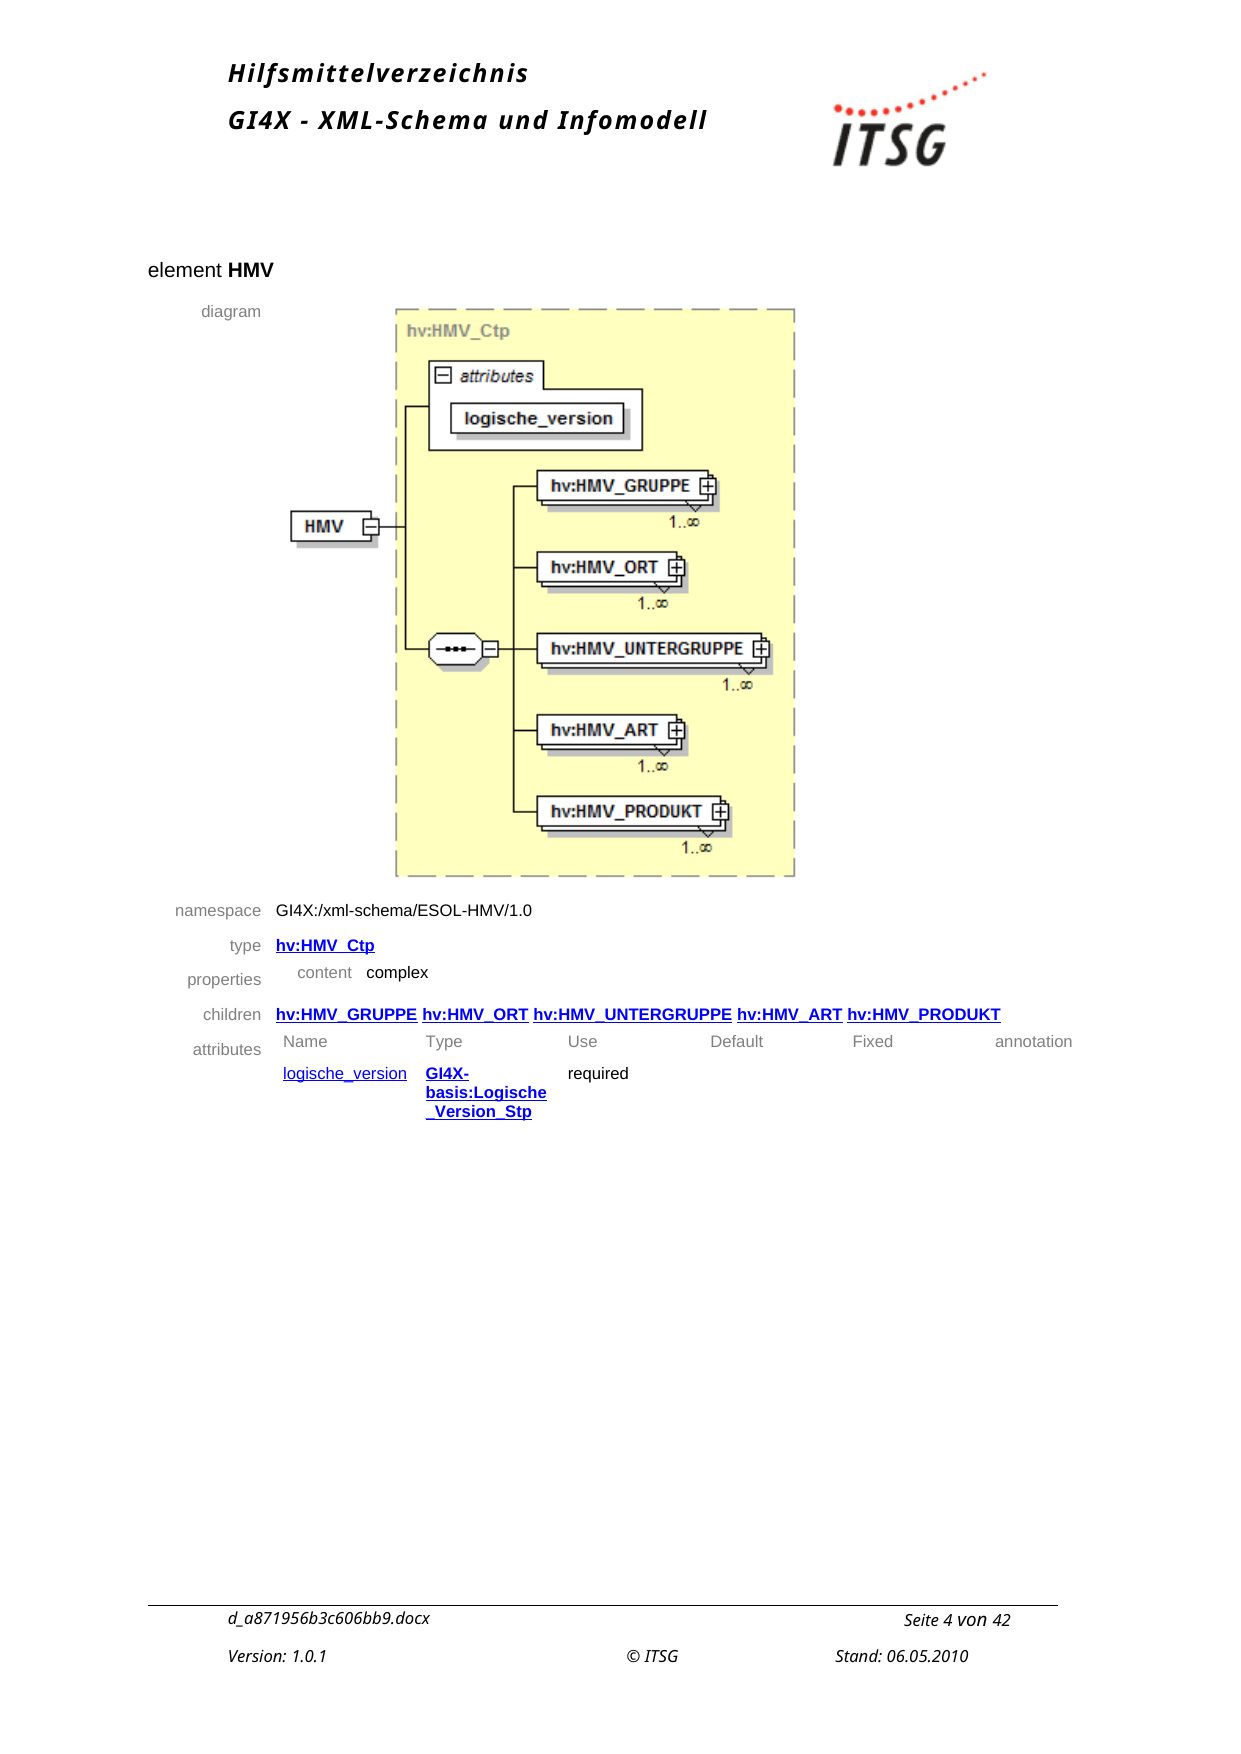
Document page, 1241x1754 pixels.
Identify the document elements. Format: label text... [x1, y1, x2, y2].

text element HMV [148, 258, 1092, 282]
table_cell namespace [148, 893, 268, 928]
table_cell GI4X:/xml-schema/ESOL-HMV/1.0 [268, 893, 1173, 928]
table_cell hv:HMV_Ctp [268, 928, 1173, 962]
table_header [268, 294, 1173, 893]
table_header diagram [148, 294, 268, 893]
table_cell [268, 963, 1173, 997]
picture [275, 302, 811, 885]
table_cell attributes [148, 1032, 268, 1134]
table_cell hv:HMV_GRUPPE hv:HMV_ORT hv:HMV_UNTERGRUPPE hv:HMV_ART hv:HMV_PRODUKT [268, 997, 1173, 1032]
table_cell properties [148, 963, 268, 997]
table_cell children [148, 997, 268, 1032]
picture [793, 56, 1029, 182]
table_cell type [148, 928, 268, 962]
table_cell [268, 1032, 1173, 1134]
